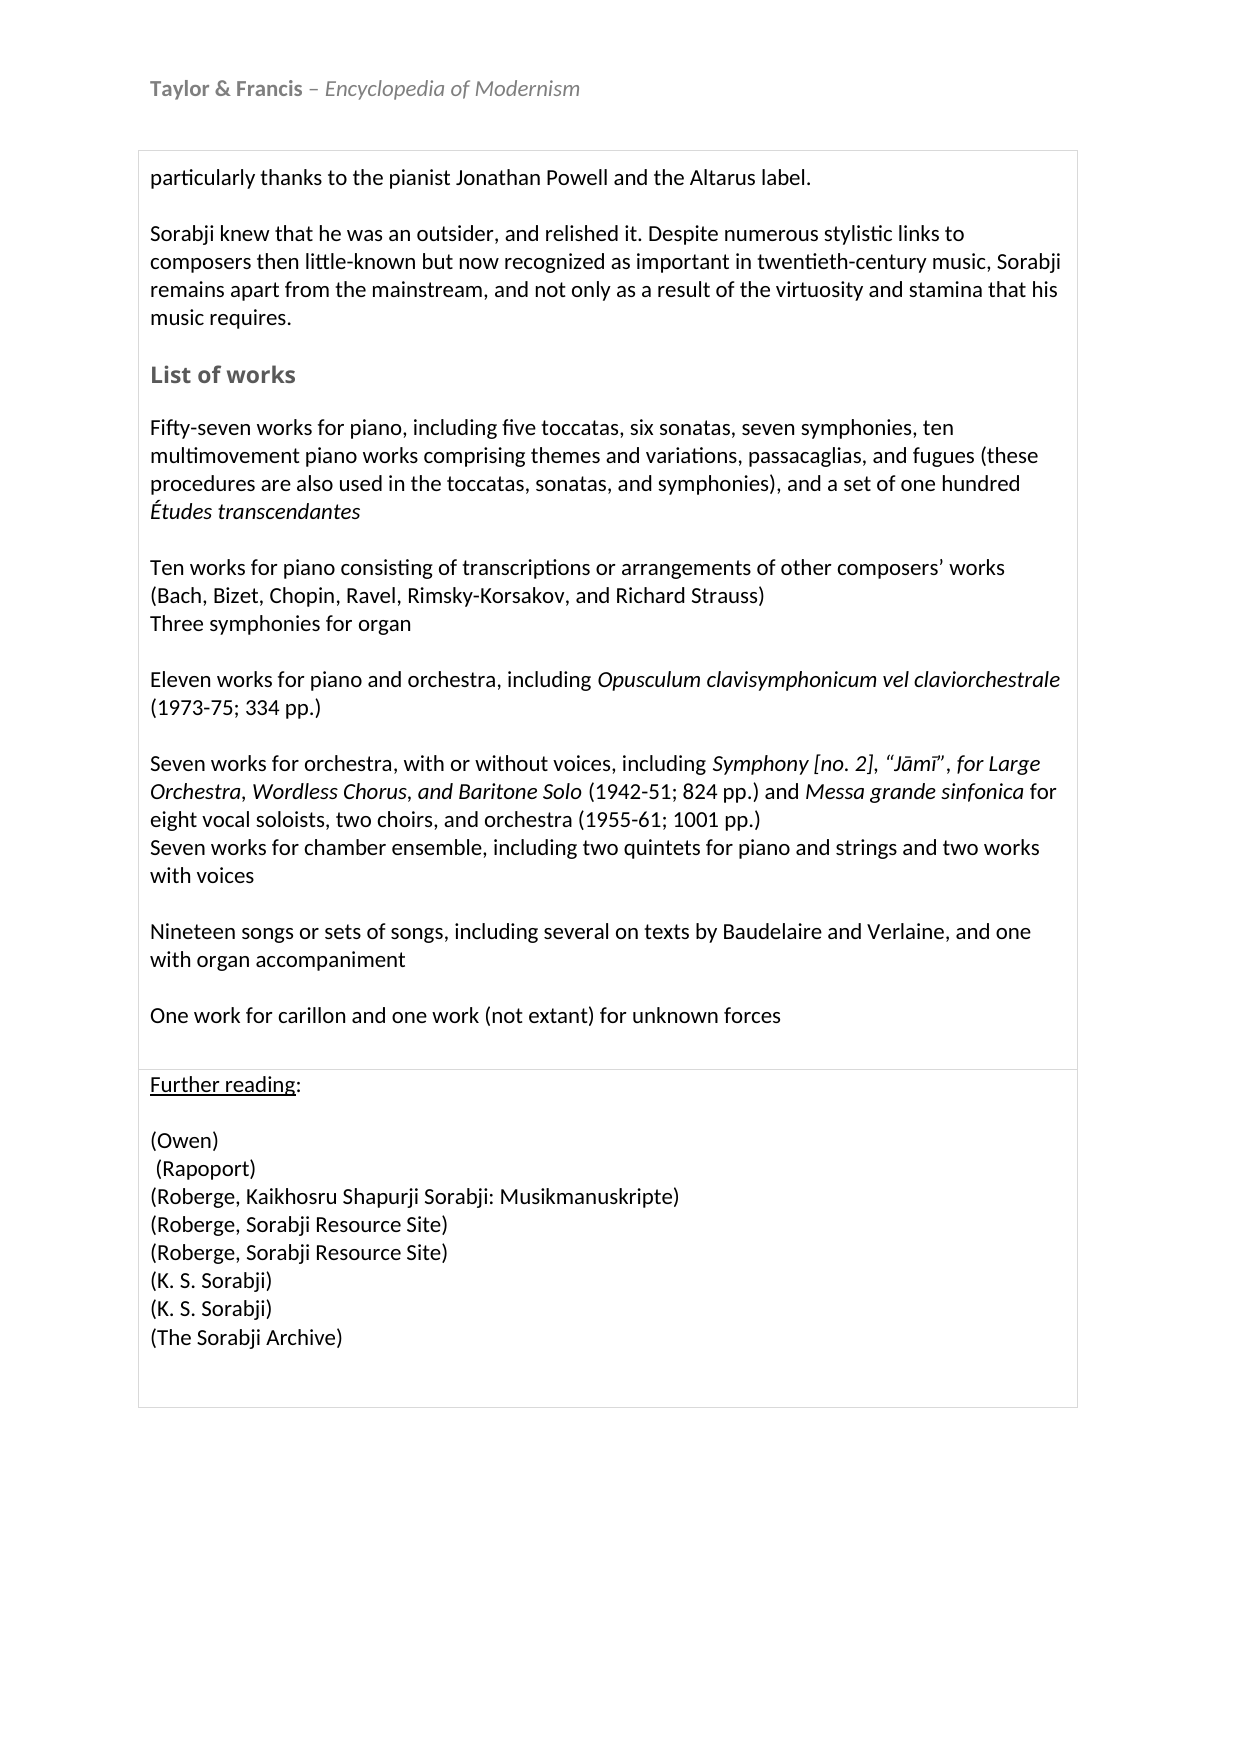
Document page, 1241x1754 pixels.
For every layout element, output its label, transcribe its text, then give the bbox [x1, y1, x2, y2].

table_cell Further reading: [139, 1070, 1077, 1407]
